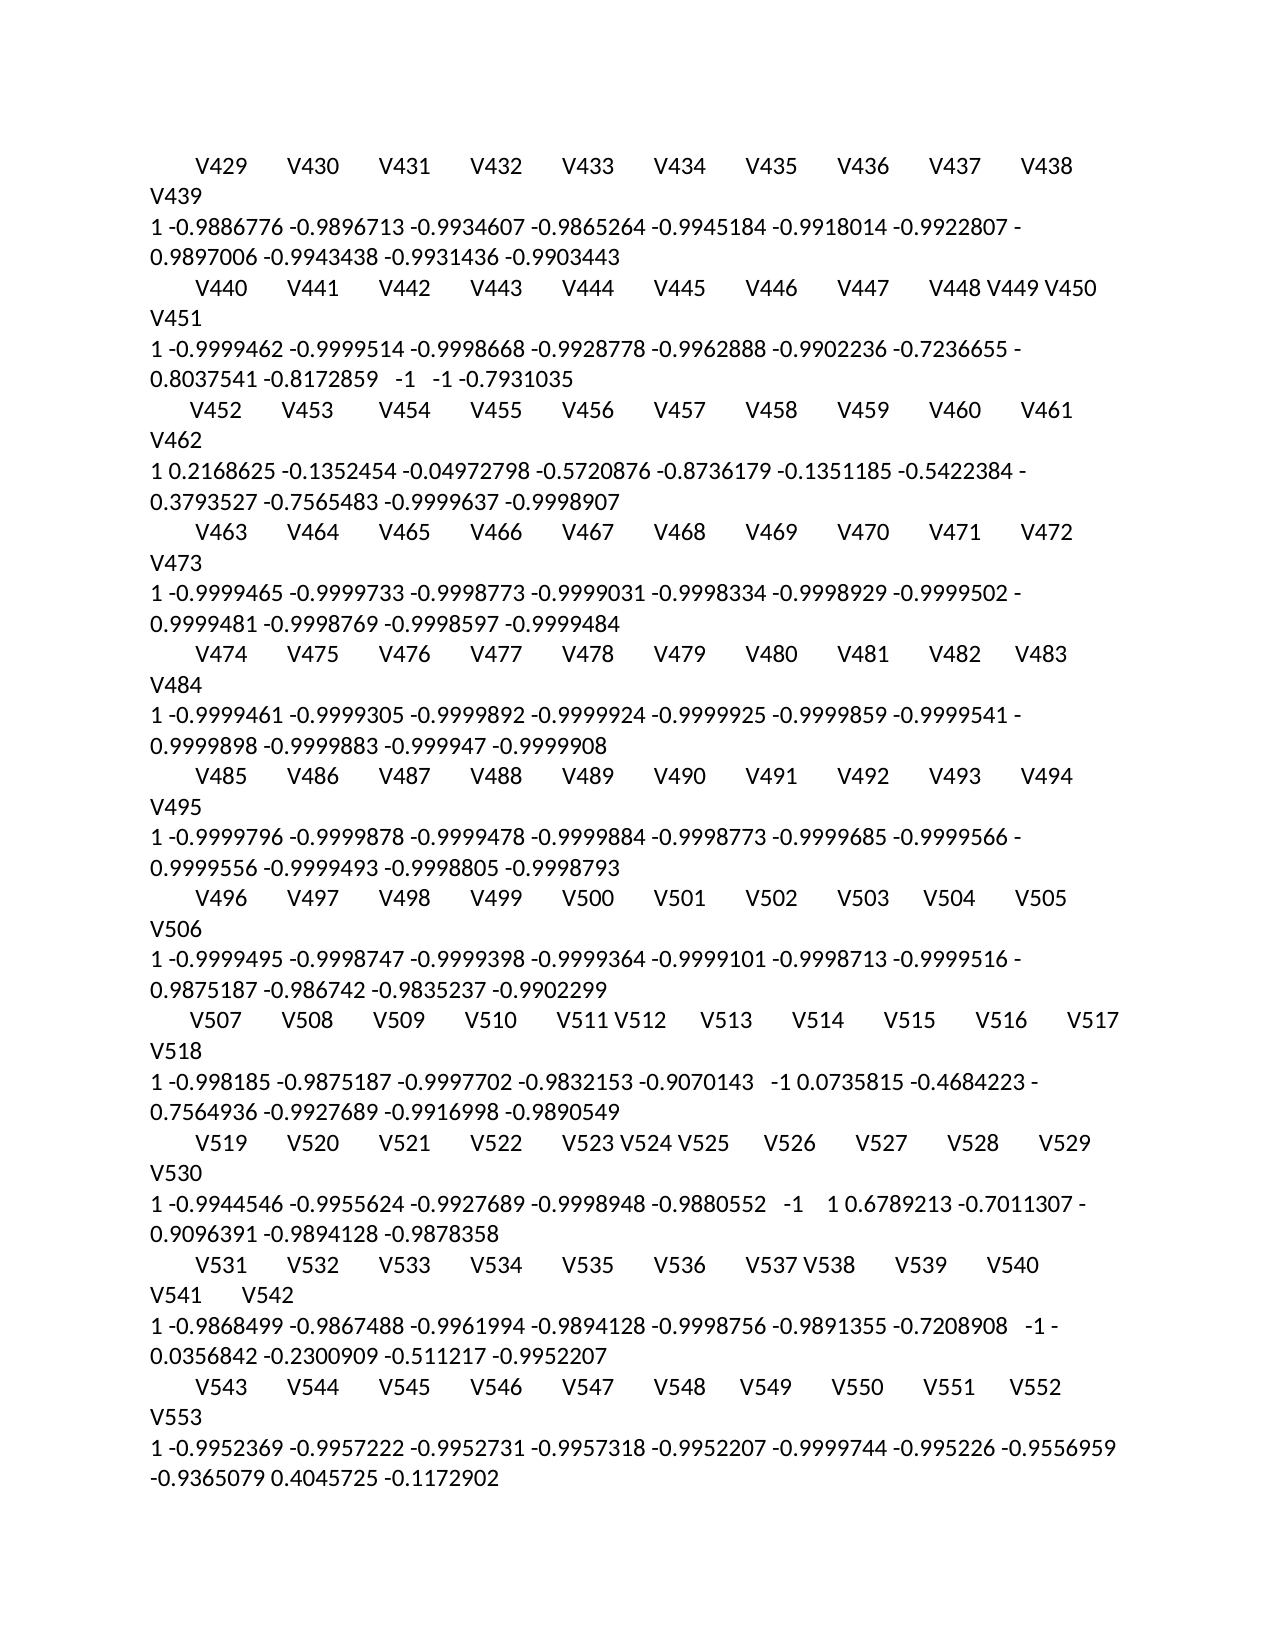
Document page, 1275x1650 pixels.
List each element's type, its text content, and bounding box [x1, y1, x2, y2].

text 1 -0.9868499 -0.9867488 -0.9961994 -0.9894128 -0.9998756 -0.9891355 -0.7208908 -1 -0.0356842 -0.2300909 -0.511217 -0.9952207 [150, 1310, 1125, 1371]
text V531 V532 V533 V534 V535 V536 V537 V538 V539 V540 V541 V542 [150, 1249, 1125, 1310]
text V474 V475 V476 V477 V478 V479 V480 V481 V482 V483 V484 [150, 638, 1125, 699]
text 1 -0.9999462 -0.9999514 -0.9998668 -0.9928778 -0.9962888 -0.9902236 -0.7236655 -0.8037541 -0.8172859 -1 -1 -0.7931035 [150, 333, 1125, 394]
text V463 V464 V465 V466 V467 V468 V469 V470 V471 V472 V473 [150, 516, 1125, 577]
text V519 V520 V521 V522 V523 V524 V525 V526 V527 V528 V529 V530 [150, 1127, 1125, 1188]
text 1 -0.9999796 -0.9999878 -0.9999478 -0.9999884 -0.9998773 -0.9999685 -0.9999566 -0.9999556 -0.9999493 -0.9998805 -0.9998793 [150, 821, 1125, 882]
text 1 -0.9886776 -0.9896713 -0.9934607 -0.9865264 -0.9945184 -0.9918014 -0.9922807 -0.9897006 -0.9943438 -0.9931436 -0.9903443 [150, 211, 1125, 272]
text 1 -0.9944546 -0.9955624 -0.9927689 -0.9998948 -0.9880552 -1 1 0.6789213 -0.7011307 -0.9096391 -0.9894128 -0.9878358 [150, 1188, 1125, 1249]
text 1 -0.9999461 -0.9999305 -0.9999892 -0.9999924 -0.9999925 -0.9999859 -0.9999541 -0.9999898 -0.9999883 -0.999947 -0.9999908 [150, 699, 1125, 760]
text V440 V441 V442 V443 V444 V445 V446 V447 V448 V449 V450 V451 [150, 272, 1125, 333]
text 1 -0.9952369 -0.9957222 -0.9952731 -0.9957318 -0.9952207 -0.9999744 -0.995226 -0.9556959 -0.9365079 0.4045725 -0.1172902 [150, 1432, 1125, 1493]
text 1 -0.9999465 -0.9999733 -0.9998773 -0.9999031 -0.9998334 -0.9998929 -0.9999502 -0.9999481 -0.9998769 -0.9998597 -0.9999484 [150, 577, 1125, 638]
text V496 V497 V498 V499 V500 V501 V502 V503 V504 V505 V506 [150, 882, 1125, 943]
text V543 V544 V545 V546 V547 V548 V549 V550 V551 V552 V553 [150, 1371, 1125, 1432]
text 1 -0.998185 -0.9875187 -0.9997702 -0.9832153 -0.9070143 -1 0.0735815 -0.4684223 -0.7564936 -0.9927689 -0.9916998 -0.9890549 [150, 1066, 1125, 1127]
text 1 -0.9999495 -0.9998747 -0.9999398 -0.9999364 -0.9999101 -0.9998713 -0.9999516 -0.9875187 -0.986742 -0.9835237 -0.9902299 [150, 943, 1125, 1004]
text V452 V453 V454 V455 V456 V457 V458 V459 V460 V461 V462 [150, 394, 1125, 455]
text V429 V430 V431 V432 V433 V434 V435 V436 V437 V438 V439 [150, 150, 1125, 211]
text 1 0.2168625 -0.1352454 -0.04972798 -0.5720876 -0.8736179 -0.1351185 -0.5422384 -0.3793527 -0.7565483 -0.9999637 -0.9998907 [150, 455, 1125, 516]
text V507 V508 V509 V510 V511 V512 V513 V514 V515 V516 V517 V518 [150, 1004, 1125, 1066]
text V485 V486 V487 V488 V489 V490 V491 V492 V493 V494 V495 [150, 760, 1125, 821]
